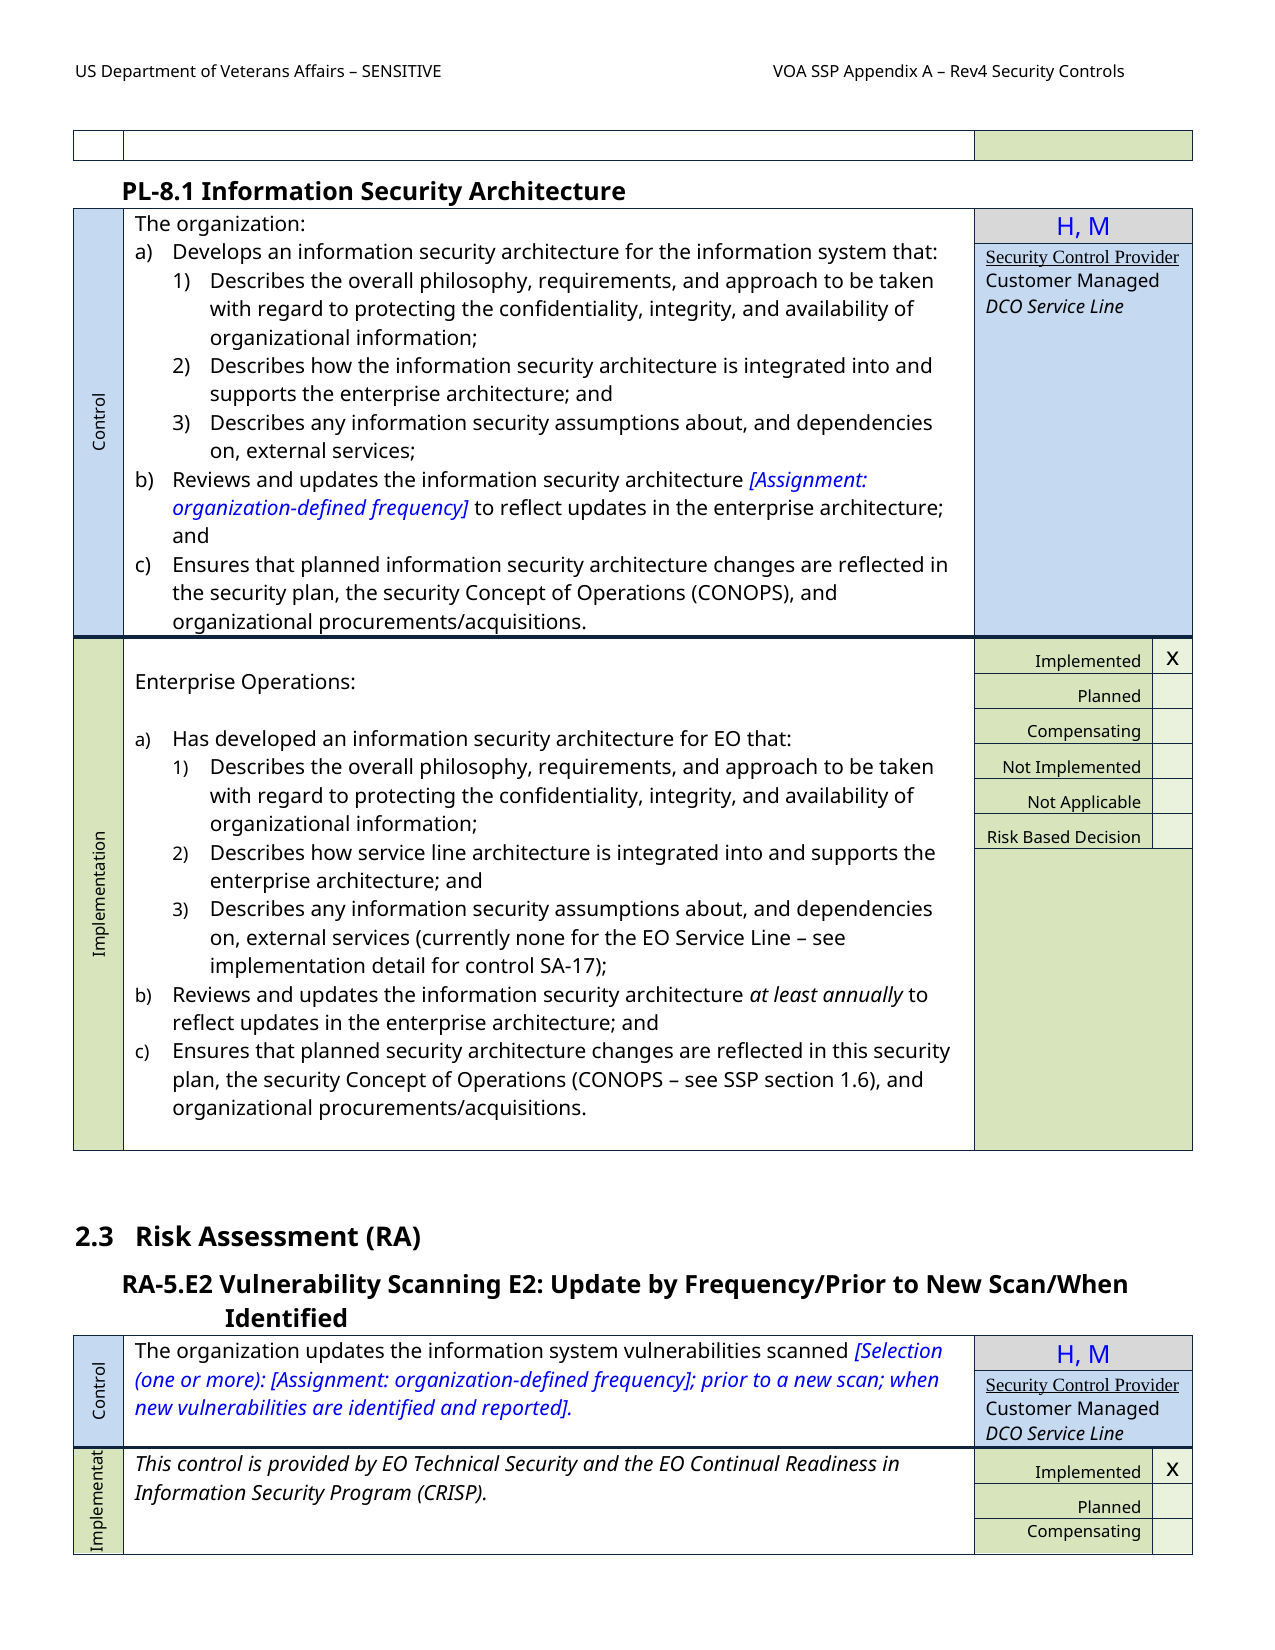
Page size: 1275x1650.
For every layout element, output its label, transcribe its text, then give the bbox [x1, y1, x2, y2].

subtitle PL-8.1 Information Security Architecture [121, 174, 1200, 208]
table_header The organization updates the information system vulnerabilities scanned [Selection (one or more): [Assignment: organization-defined frequency]; prior to a new scan; when new vulnerabilities are identified and reported]. [124, 1336, 974, 1446]
subtitle Risk Assessment (RA) [75, 1218, 1200, 1254]
table_header H, M [975, 209, 1192, 243]
table_cell Implemented [975, 639, 1152, 673]
table_cell [1153, 674, 1192, 708]
table_cell Not Implemented [975, 744, 1152, 778]
table_cell Security Control Provider Customer Managed DCO Service Line [975, 244, 1192, 635]
table_header Control [74, 209, 123, 635]
table_cell x [1153, 1449, 1192, 1483]
table_header The organization: Develops an information security architecture for the information system that: Describes the overall philosophy, requirements, and approach to be taken with regard to protecting the confidentiality, integrity, and availability of organizational information; Describes how the information security architecture is integrated into and supports the enterprise architecture; and Describes any information security assumptions about, and dependencies on, external services; Reviews and updates the information security architecture [Assignment: organization-defined frequency] to reflect updates in the enterprise architecture; and Ensures that planned information security architecture changes are reflected in the security plan, the security Concept of Operations (CONOPS), and organizational procurements/acquisitions. [124, 209, 974, 635]
table_cell [1153, 814, 1192, 848]
table_cell [1153, 709, 1192, 743]
table_cell [1153, 1519, 1192, 1553]
table_cell [975, 131, 1192, 160]
table_cell Compensating [975, 709, 1152, 743]
table_cell Enterprise Operations: Has developed an information security architecture for EO that: Describes the overall philosophy, requirements, and approach to be taken with regard to protecting the confidentiality, integrity, and availability of organizational information; Describes how service line architecture is integrated into and supports the enterprise architecture; and Describes any information security assumptions about, and dependencies on, external services (currently none for the EO Service Line – see implementation detail for control SA-17); Reviews and updates the information security architecture at least annually to reflect updates in the enterprise architecture; and Ensures that planned security architecture changes are reflected in this security plan, the security Concept of Operations (CONOPS – see SSP section 1.6), and organizational procurements/acquisitions. [124, 639, 974, 1150]
table_cell Planned [975, 1484, 1152, 1518]
table_cell Compensating [975, 1519, 1152, 1553]
table_cell Implementation [74, 1449, 123, 1553]
table_cell x [1153, 639, 1192, 673]
table_header Control [74, 1336, 123, 1446]
table_cell Not Applicable [975, 779, 1152, 813]
table_cell [1153, 1484, 1192, 1518]
table_cell Security Control Provider Customer Managed DCO Service Line [975, 1371, 1192, 1446]
table_header H, M [975, 1336, 1192, 1370]
table_cell This control is provided by EO Technical Security and the EO Continual Readiness in Information Security Program (CRISP). The EO implementation of Tenable Nessus vulnerability scanning tools updates the information system vulnerabilities scanned daily. Scans are performed every thirty (30) days and when a custom/ad hoc scan is requested, or when new vulnerabilities are identified and reported. [124, 1449, 974, 1553]
table_cell [1153, 779, 1192, 813]
table_cell [1153, 744, 1192, 778]
table_cell [975, 849, 1192, 1150]
table_cell Planned [975, 674, 1152, 708]
table_cell Implemented [975, 1449, 1152, 1483]
table_cell Risk Based Decision [975, 814, 1152, 848]
subtitle RA-5.E2 Vulnerability Scanning E2: Update by Frequency/Prior to New Scan/When Identified [121, 1267, 1200, 1335]
table_cell Implementation [74, 639, 123, 1150]
